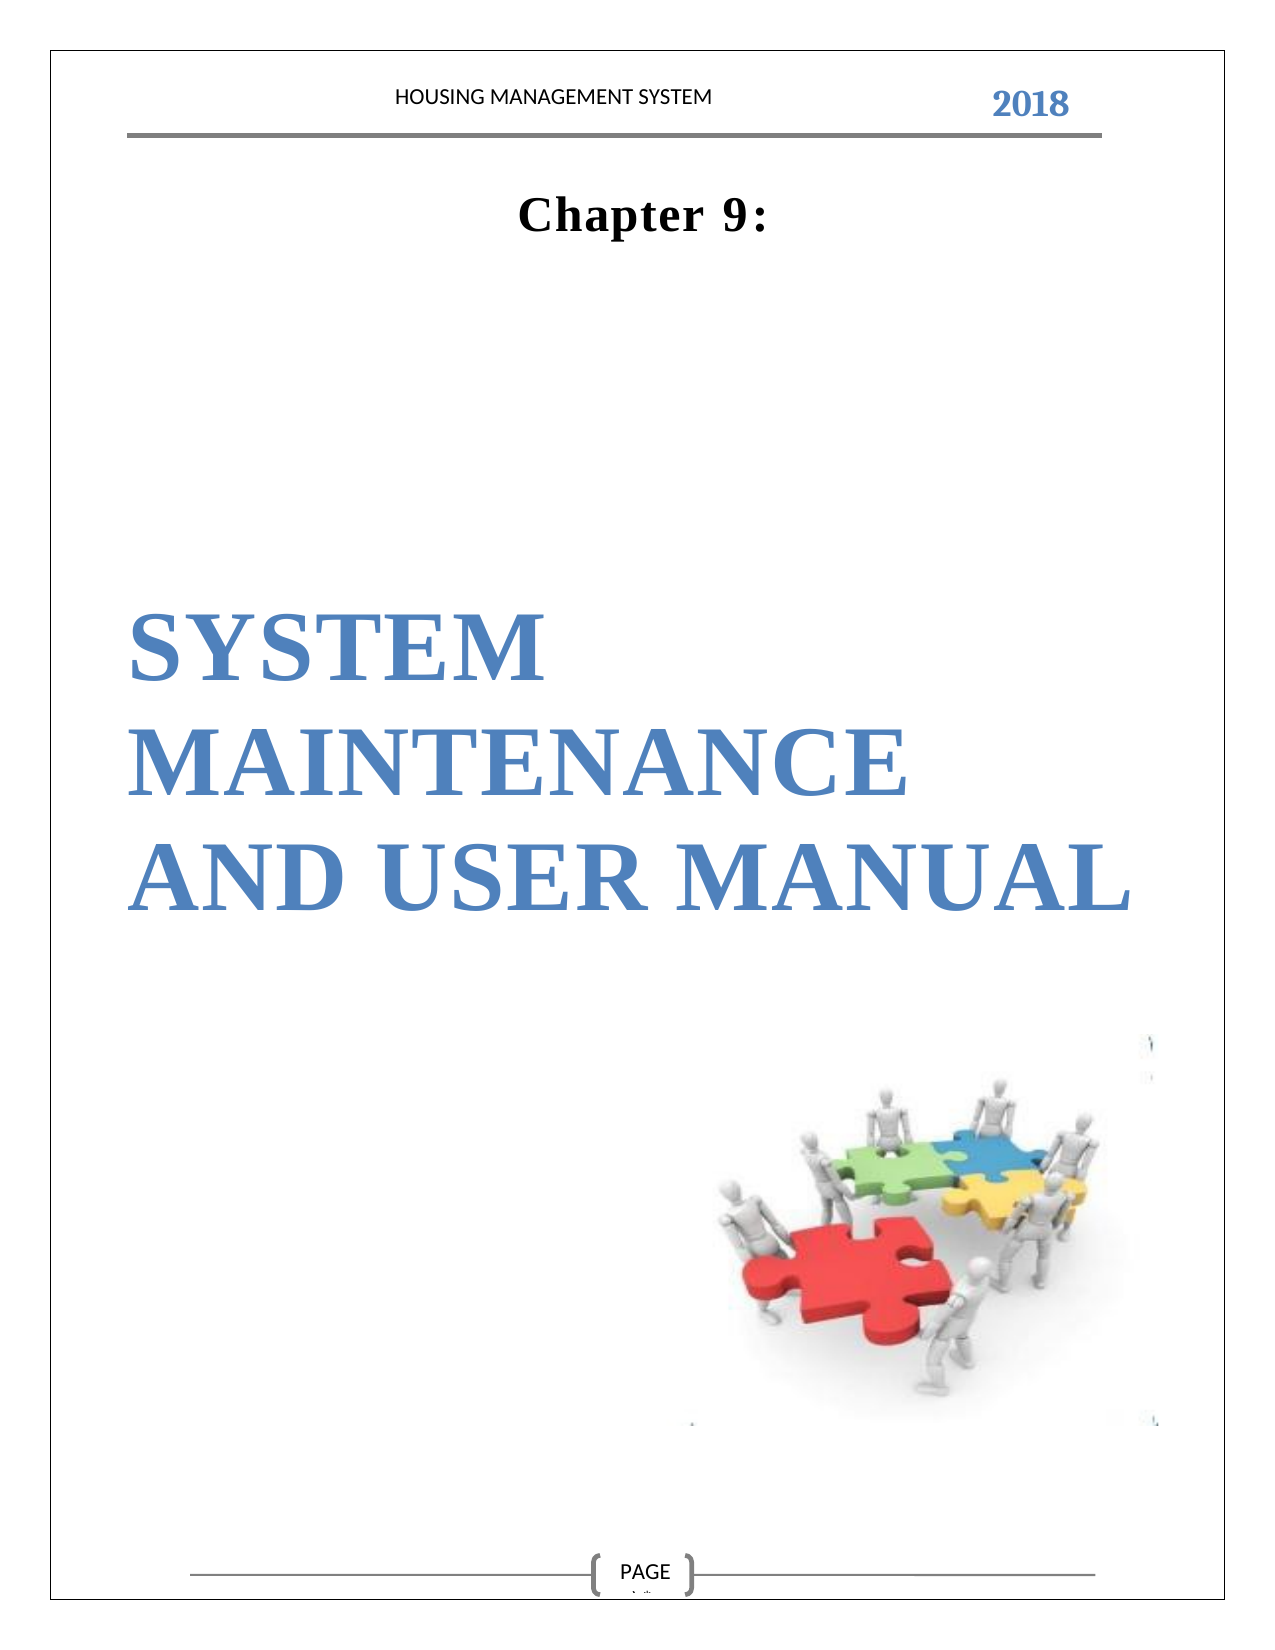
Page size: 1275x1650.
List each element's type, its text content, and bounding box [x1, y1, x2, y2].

text Chapter 9: [127, 184, 1158, 242]
picture [666, 1034, 1159, 1426]
text SYSTEM MAINTENANCE [127, 587, 1158, 817]
text AND USER MANUAL [127, 817, 1158, 932]
